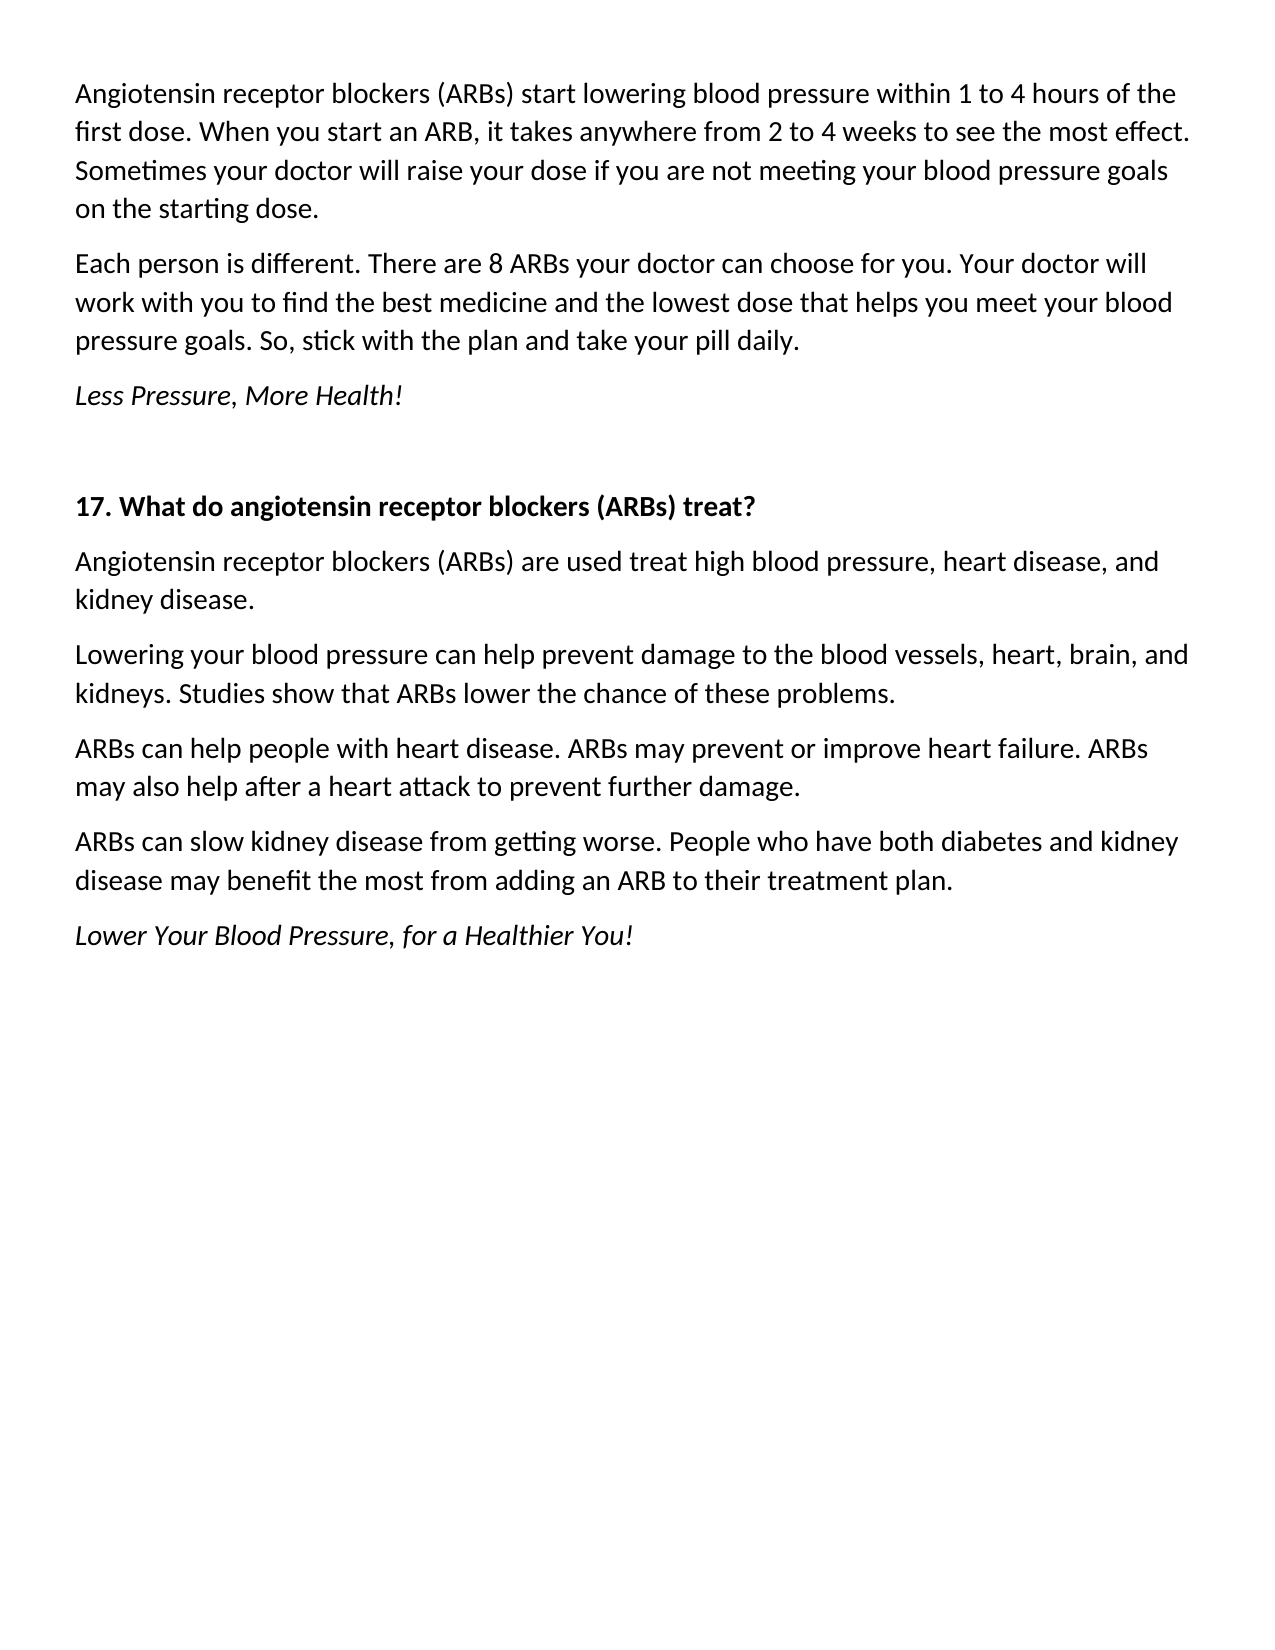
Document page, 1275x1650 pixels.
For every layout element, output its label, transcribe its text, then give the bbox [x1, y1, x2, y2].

text Lowering your blood pressure can help prevent damage to the blood vessels, heart, brain, and kidneys. Studies show that ARBs lower the chance of these problems. [75, 636, 1200, 710]
text ARBs can help people with heart disease. ARBs may prevent or improve heart failure. ARBs may also help after a heart attack to prevent further damage. [75, 730, 1200, 804]
text Less Pressure, More Health! [75, 377, 1200, 413]
text Angiotensin receptor blockers (ARBs) are used treat high blood pressure, heart disease, and kidney disease. [75, 543, 1200, 617]
text Each person is different. There are 8 ARBs your doctor can choose for you. Your doctor will work with you to find the best medicine and the lowest dose that helps you meet your blood pressure goals. So, stick with the plan and take your pill daily. [75, 245, 1200, 358]
text ARBs can slow kidney disease from getting worse. People who have both diabetes and kidney disease may benefit the most from adding an ARB to their treatment plan. [75, 823, 1200, 897]
text Lower Your Blood Pressure, for a Healthier You! [75, 917, 1200, 952]
text Angiotensin receptor blockers (ARBs) start lowering blood pressure within 1 to 4 hours of the first dose. When you start an ARB, it takes anywhere from 2 to 4 weeks to see the most effect. Sometimes your doctor will raise your dose if you are not meeting your blood pressure goals on the starting dose. [75, 75, 1200, 226]
text 17. What do angiotensin receptor blockers (ARBs) treat? [75, 488, 1200, 523]
